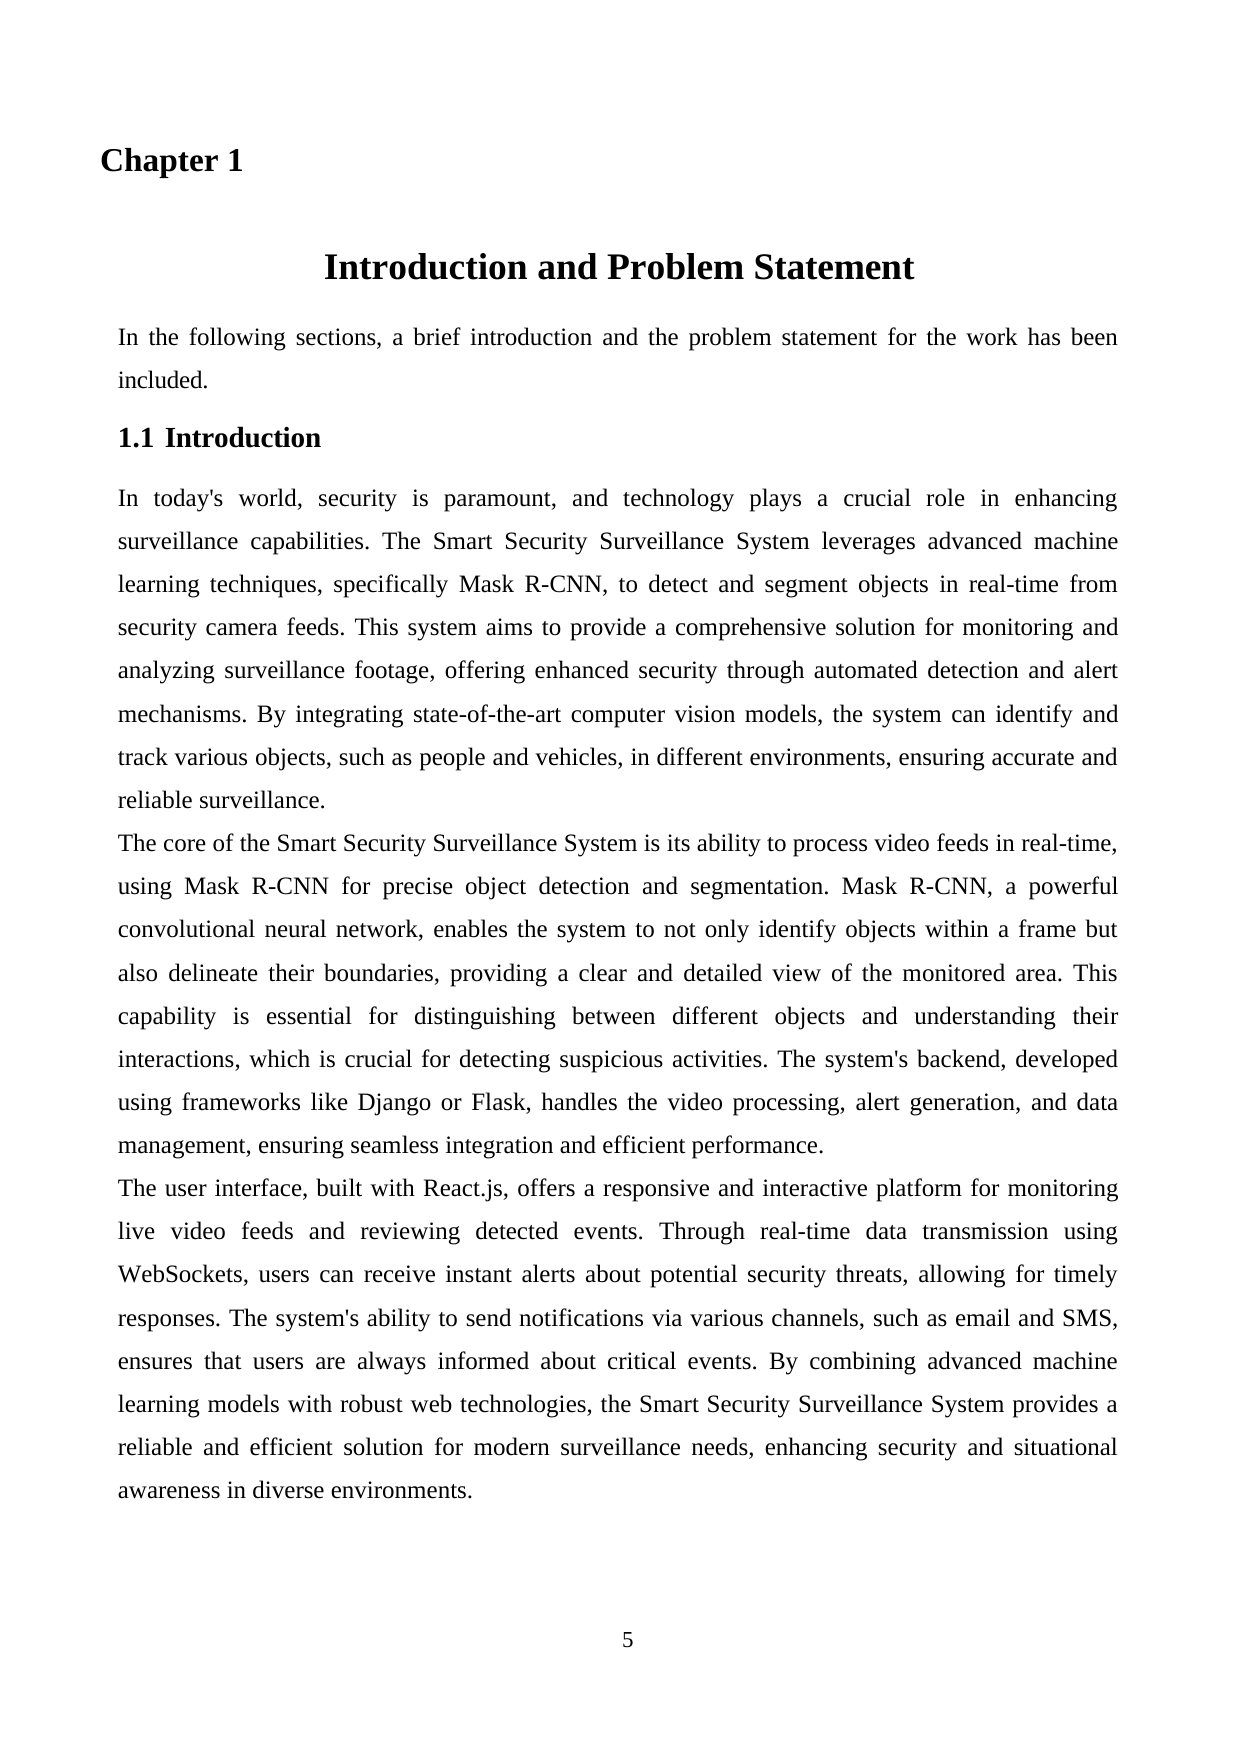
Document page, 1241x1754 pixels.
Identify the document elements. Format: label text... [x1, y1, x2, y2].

text The core of the Smart Security Surveillance System is its ability to process video feeds in real-time, using Mask R-CNN for precise object detection and segmentation. Mask R-CNN, a powerful convolutional neural network, enables the system to not only identify objects within a frame but also delineate their boundaries, providing a clear and detailed view of the monitored area. This capability is essential for distinguishing between different objects and understanding their interactions, which is crucial for detecting suspicious activities. The system's backend, developed using frameworks like Django or Flask, handles the video processing, alert generation, and data management, ensuring seamless integration and efficient performance. [118, 828, 1119, 1159]
subtitle Introduction and Problem Statement [323, 244, 1181, 288]
subtitle Chapter 1 [100, 140, 293, 178]
text In the following sections, a brief introduction and the problem statement for the work has been included. [118, 322, 1118, 393]
text The user interface, built with React.js, offers a responsive and interactive platform for monitoring live video feeds and reviewing detected events. Through real-time data transmission using WebSockets, users can receive instant alerts about potential security threats, allowing for timely responses. The system's ability to send notifications via various channels, such as email and SMS, ensures that users are always informed about critical events. By combining advanced machine learning models with robust web technologies, the Smart Security Surveillance System provides a reliable and efficient solution for modern surveillance needs, enhancing security and situational awareness in diverse environments. [118, 1173, 1119, 1504]
subtitle Introduction [118, 420, 1181, 454]
text In today's world, security is paramount, and technology plays a crucial role in enhancing surveillance capabilities. The Smart Security Surveillance System leverages advanced machine learning techniques, specifically Mask R-CNN, to detect and segment objects in real-time from security camera feeds. This system aims to provide a comprehensive solution for monitoring and analyzing surveillance footage, offering enhanced security through automated detection and alert mechanisms. By integrating state-of-the-art computer vision models, the system can identify and track various objects, such as people and vehicles, in different environments, ensuring accurate and reliable surveillance. [118, 483, 1119, 814]
